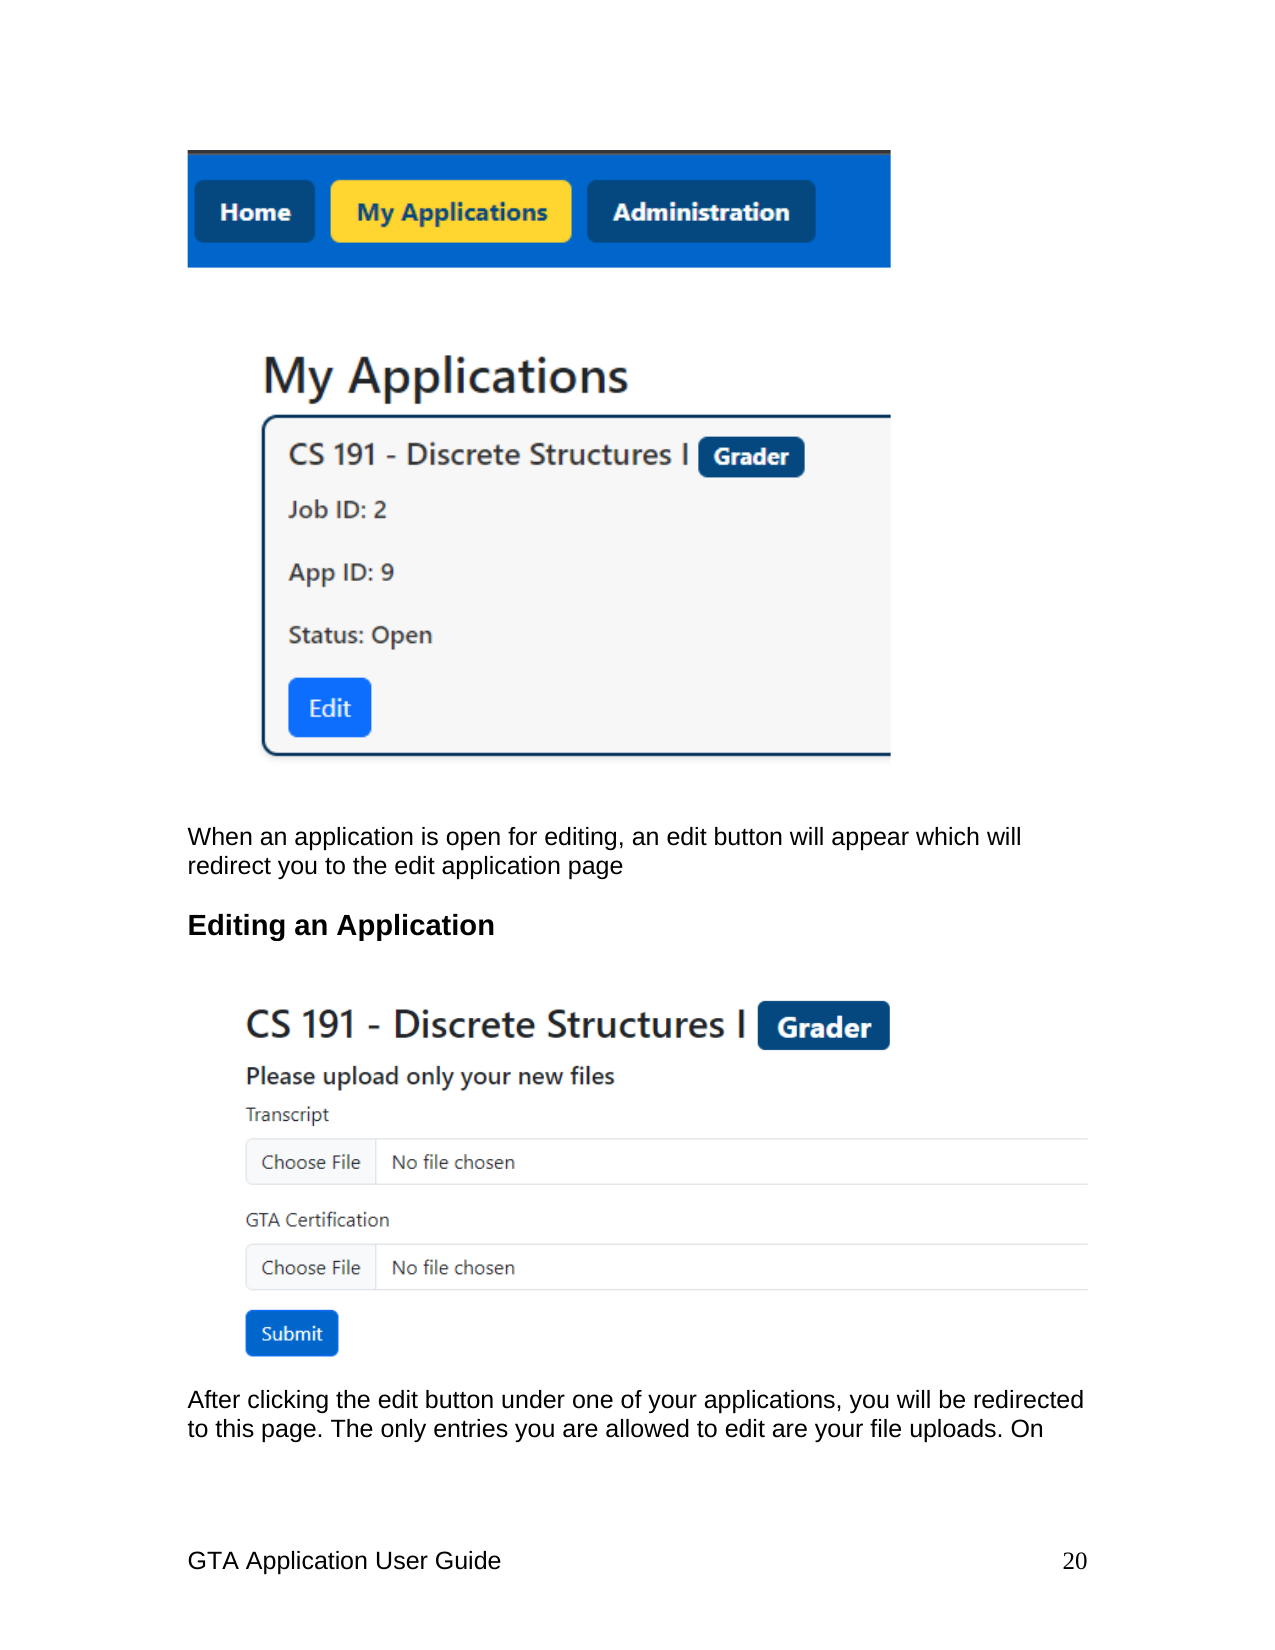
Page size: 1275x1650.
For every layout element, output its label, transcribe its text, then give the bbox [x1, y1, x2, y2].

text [187, 1386, 1087, 1443]
text When an application is open for editing, an edit button will appear which will redirect you to the edit application page [187, 822, 1087, 879]
subtitle Editing an Application [187, 908, 1087, 941]
picture [187, 941, 1088, 1386]
picture [187, 150, 891, 822]
